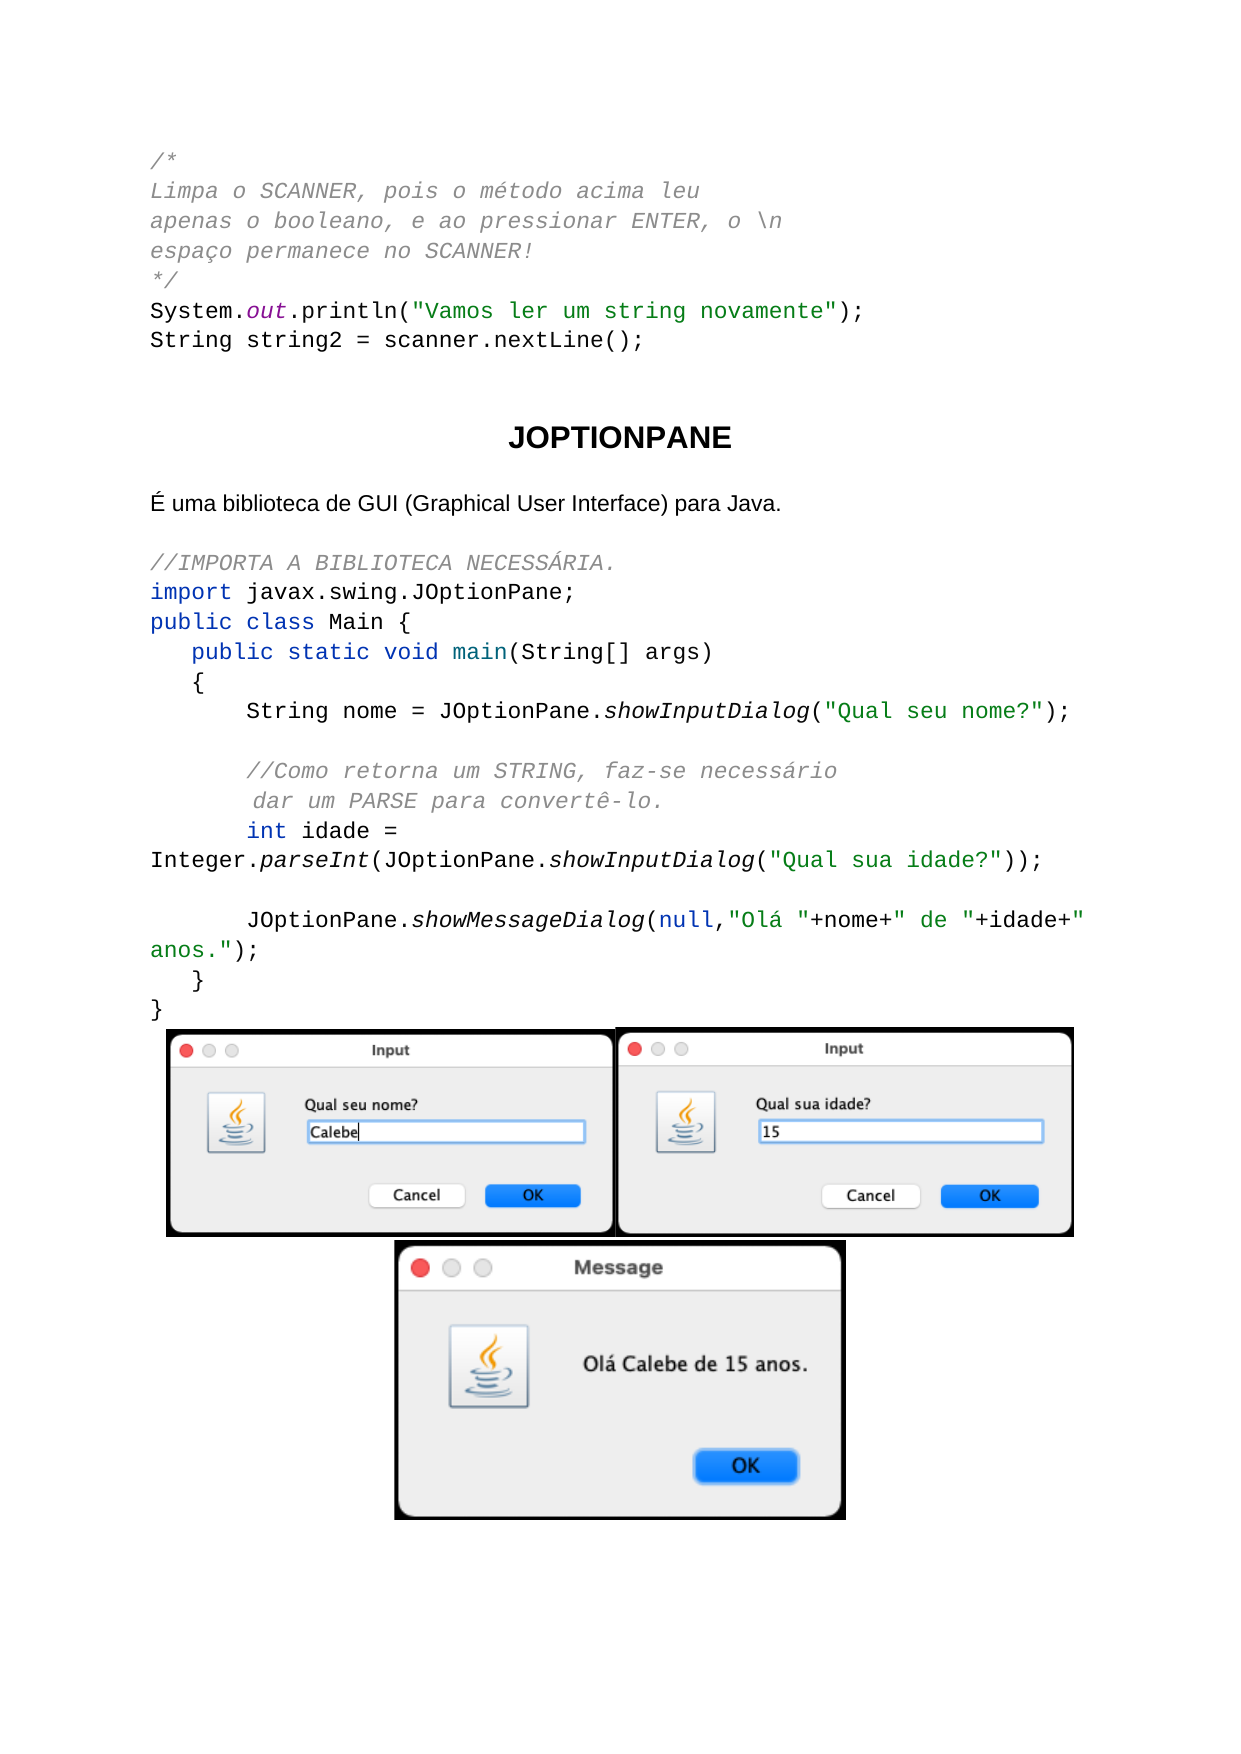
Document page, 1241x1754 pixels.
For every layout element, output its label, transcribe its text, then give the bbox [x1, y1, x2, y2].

text } [150, 968, 1090, 994]
text public class Main { [150, 610, 1090, 636]
text public static void main(String[] args) [150, 640, 1090, 666]
title JOPTIONPANE [150, 419, 1090, 455]
text */ [150, 269, 1090, 295]
picture [394, 1240, 846, 1520]
text String nome = JOptionPane.showInputDialog("Qual seu nome?"); [150, 700, 1090, 726]
text import javax.swing.JOptionPane; [150, 581, 1090, 607]
text String string2 = scanner.nextLine(); [150, 329, 1090, 355]
text //Como retorna um STRING, faz-se necessário [150, 759, 1090, 785]
text apenas o booleano, e ao pressionar ENTER, o \n [150, 209, 1090, 236]
text Limpa o SCANNER, pois o método acima leu [150, 180, 1090, 206]
text { [150, 670, 1090, 696]
text espaço permanece no SCANNER! [150, 239, 1090, 265]
text int idade = Integer.parseInt(JOptionPane.showInputDialog("Qual sua idade?")); [150, 819, 1090, 875]
text System.out.println("Vamos ler um string novamente"); [150, 299, 1090, 325]
text É uma biblioteca de GUI (Graphical User Interface) para Java. [150, 490, 1090, 517]
text } [150, 998, 1090, 1024]
text dar um PARSE para convertê-lo. [225, 789, 1090, 815]
text //IMPORTA A BIBLIOTECA NECESSÁRIA. [150, 551, 1090, 577]
text /* [150, 150, 1090, 176]
text JOptionPane.showMessageDialog(null,"Olá "+nome+" de "+idade+" anos."); [150, 908, 1090, 964]
picture [166, 1027, 1074, 1237]
